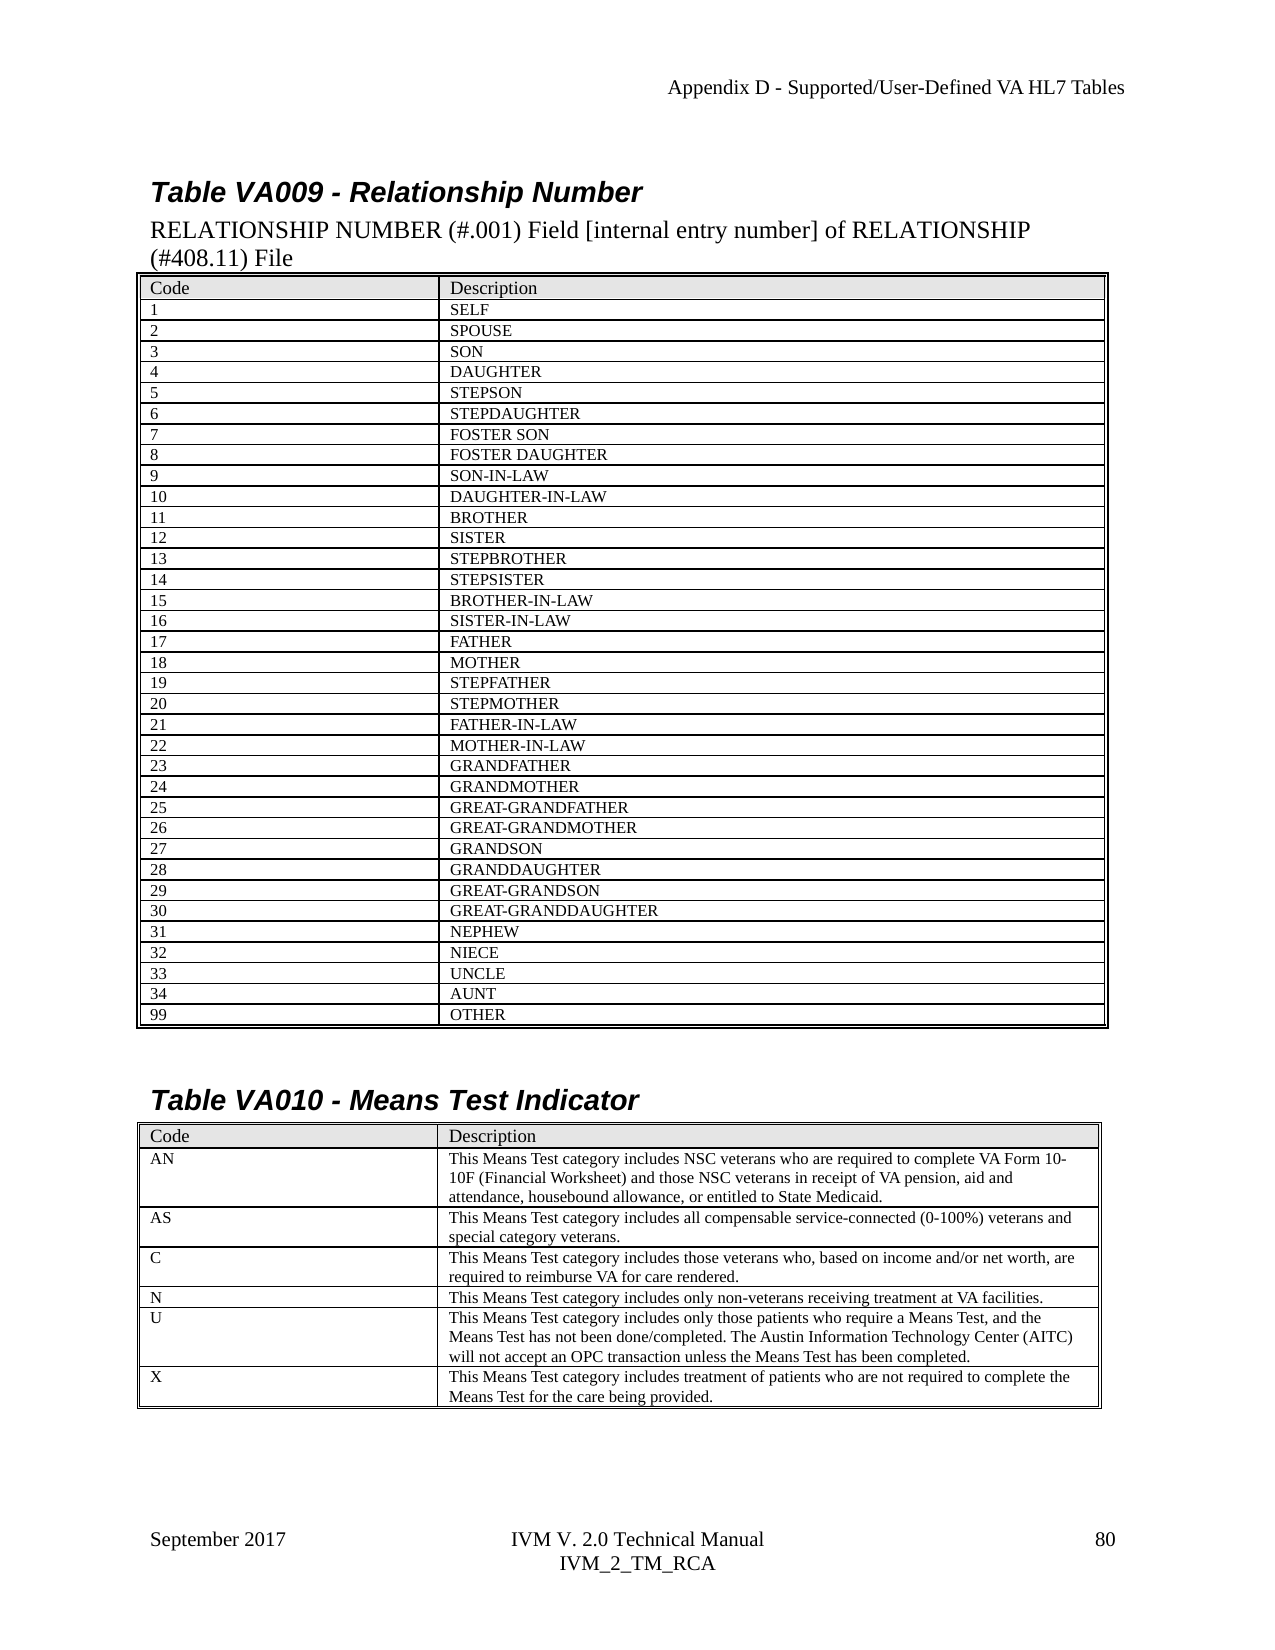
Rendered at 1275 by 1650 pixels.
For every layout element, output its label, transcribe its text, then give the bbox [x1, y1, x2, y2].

text RELATIONSHIP NUMBER (#.001) Field [internal entry number] of RELATIONSHIP (#408.11) File [150, 215, 1125, 272]
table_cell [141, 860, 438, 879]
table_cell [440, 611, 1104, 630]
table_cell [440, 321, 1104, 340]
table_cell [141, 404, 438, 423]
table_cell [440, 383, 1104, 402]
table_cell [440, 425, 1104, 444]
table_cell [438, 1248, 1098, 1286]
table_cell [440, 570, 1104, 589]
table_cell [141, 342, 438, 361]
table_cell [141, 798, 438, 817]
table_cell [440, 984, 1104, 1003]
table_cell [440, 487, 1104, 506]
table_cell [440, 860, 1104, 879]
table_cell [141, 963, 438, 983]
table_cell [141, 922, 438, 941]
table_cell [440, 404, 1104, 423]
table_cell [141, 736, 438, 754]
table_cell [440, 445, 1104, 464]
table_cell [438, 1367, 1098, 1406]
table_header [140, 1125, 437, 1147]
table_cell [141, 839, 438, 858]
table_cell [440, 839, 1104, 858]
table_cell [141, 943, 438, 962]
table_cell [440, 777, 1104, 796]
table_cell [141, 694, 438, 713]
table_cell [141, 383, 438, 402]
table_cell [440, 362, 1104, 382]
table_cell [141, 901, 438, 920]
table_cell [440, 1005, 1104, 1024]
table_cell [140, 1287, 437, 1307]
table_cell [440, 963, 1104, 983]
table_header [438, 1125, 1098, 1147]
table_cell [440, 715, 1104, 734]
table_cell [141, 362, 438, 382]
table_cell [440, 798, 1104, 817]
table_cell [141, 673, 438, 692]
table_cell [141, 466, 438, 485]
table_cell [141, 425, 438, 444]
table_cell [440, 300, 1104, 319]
subtitle Table VA009 - Relationship Number [150, 175, 1125, 208]
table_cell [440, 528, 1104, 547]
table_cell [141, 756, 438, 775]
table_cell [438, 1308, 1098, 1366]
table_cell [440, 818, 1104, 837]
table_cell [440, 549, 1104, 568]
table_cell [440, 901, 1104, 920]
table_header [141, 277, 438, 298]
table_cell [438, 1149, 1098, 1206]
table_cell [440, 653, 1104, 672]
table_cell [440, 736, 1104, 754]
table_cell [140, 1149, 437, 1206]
subtitle Table VA010 - Means Test Indicator [150, 1082, 1125, 1116]
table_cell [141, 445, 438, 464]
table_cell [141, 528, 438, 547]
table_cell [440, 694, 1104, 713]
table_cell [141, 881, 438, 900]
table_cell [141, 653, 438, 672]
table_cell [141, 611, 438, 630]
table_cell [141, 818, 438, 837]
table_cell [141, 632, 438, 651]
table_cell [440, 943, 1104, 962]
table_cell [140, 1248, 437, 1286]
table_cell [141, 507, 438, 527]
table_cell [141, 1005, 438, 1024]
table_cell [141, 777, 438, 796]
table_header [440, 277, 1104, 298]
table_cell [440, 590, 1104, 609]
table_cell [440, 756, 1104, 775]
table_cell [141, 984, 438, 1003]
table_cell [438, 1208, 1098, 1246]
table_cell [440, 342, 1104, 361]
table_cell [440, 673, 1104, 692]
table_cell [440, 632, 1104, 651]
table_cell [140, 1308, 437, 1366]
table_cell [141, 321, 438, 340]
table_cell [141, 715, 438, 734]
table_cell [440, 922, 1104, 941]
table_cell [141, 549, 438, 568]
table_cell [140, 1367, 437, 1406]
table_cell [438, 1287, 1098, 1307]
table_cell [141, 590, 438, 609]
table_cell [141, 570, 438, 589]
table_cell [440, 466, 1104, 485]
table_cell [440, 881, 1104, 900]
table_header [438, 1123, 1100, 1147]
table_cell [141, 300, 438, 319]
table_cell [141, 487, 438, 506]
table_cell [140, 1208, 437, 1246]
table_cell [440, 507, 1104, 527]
